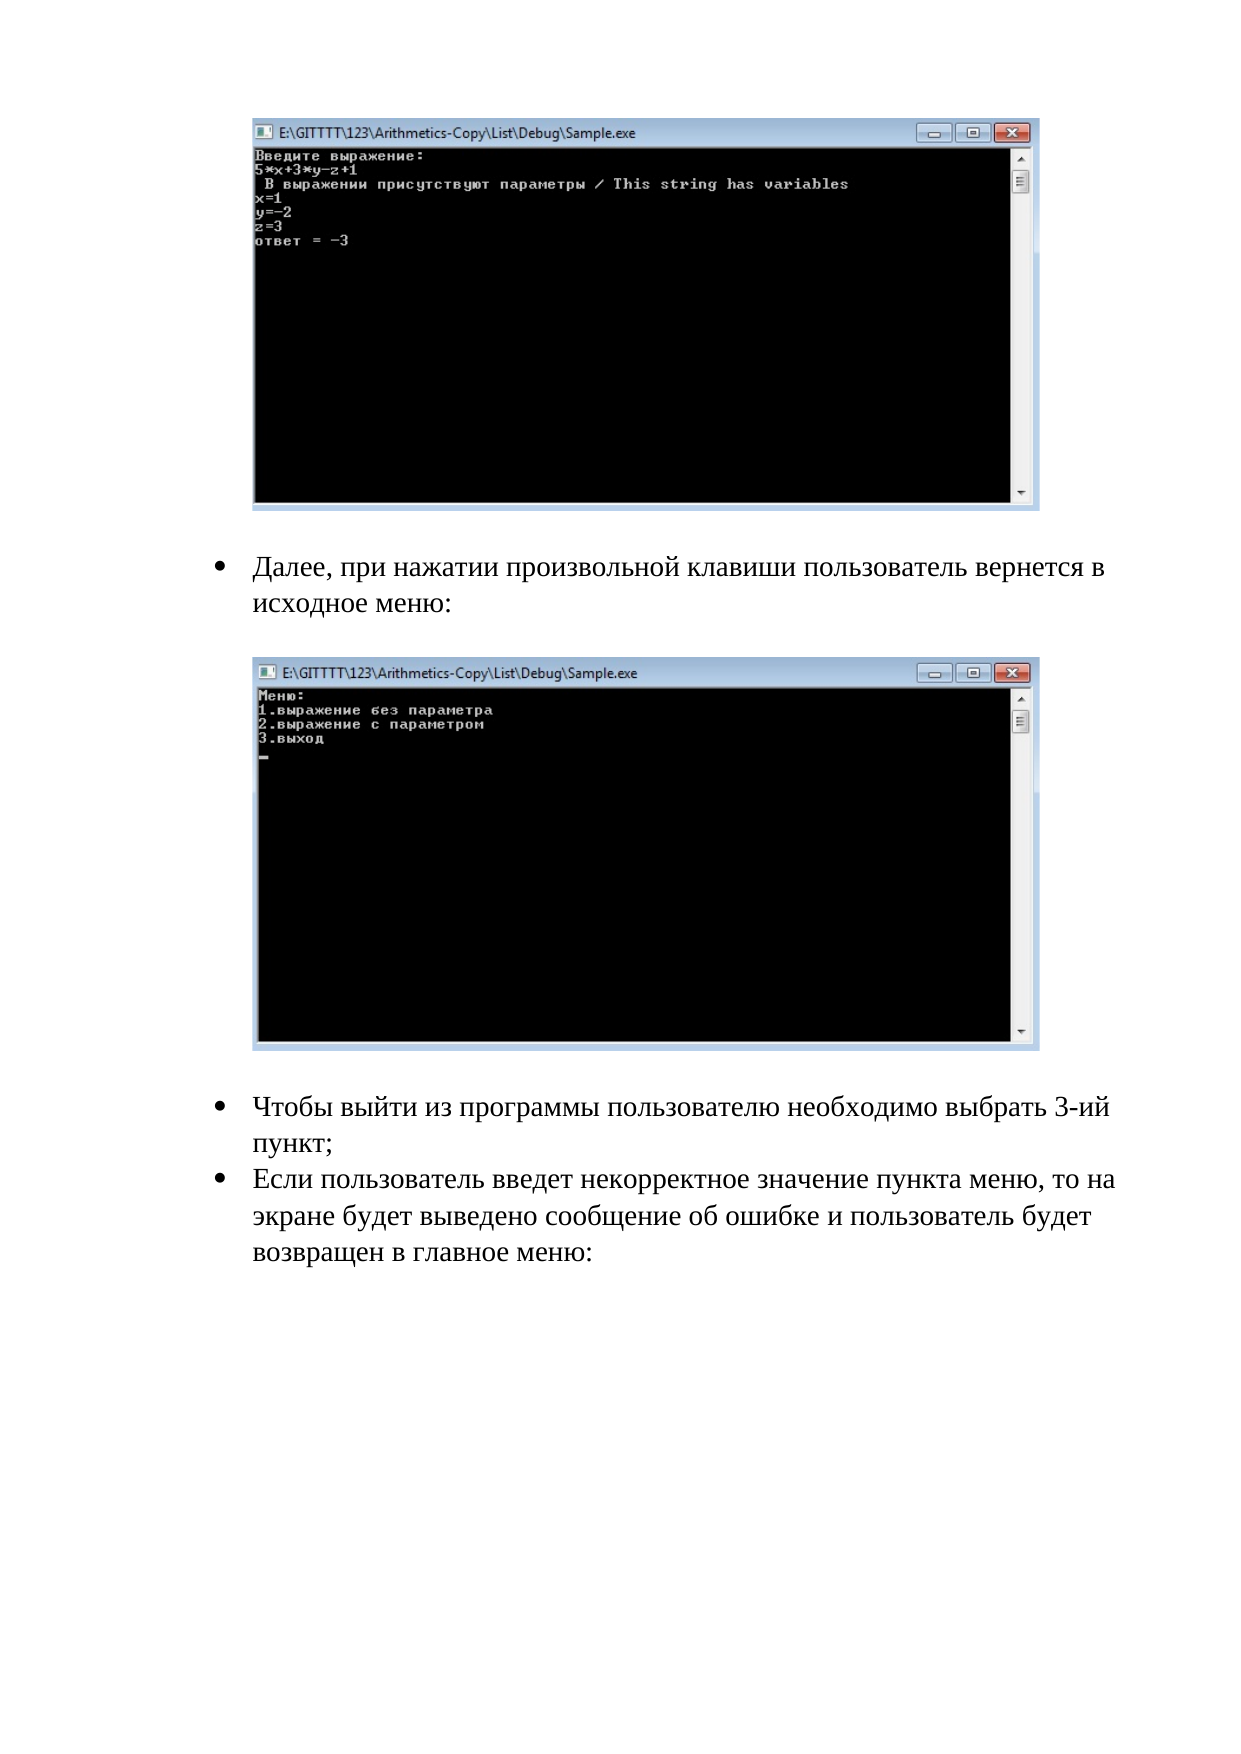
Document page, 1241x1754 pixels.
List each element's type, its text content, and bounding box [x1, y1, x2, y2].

list Если пользователь введет некорректное значение пункта меню, то на экране будет выведено сообщение об ошибке и пользователь будет возвращен в главное меню: [215, 1161, 1152, 1267]
picture [252, 657, 1040, 1051]
list Чтобы выйти из программы пользователю необходимо выбрать 3-ий пункт; [215, 1089, 1152, 1159]
picture [252, 118, 1040, 511]
list Далее, при нажатии произвольной клавиши пользователь вернется в исходное меню: [215, 549, 1152, 619]
